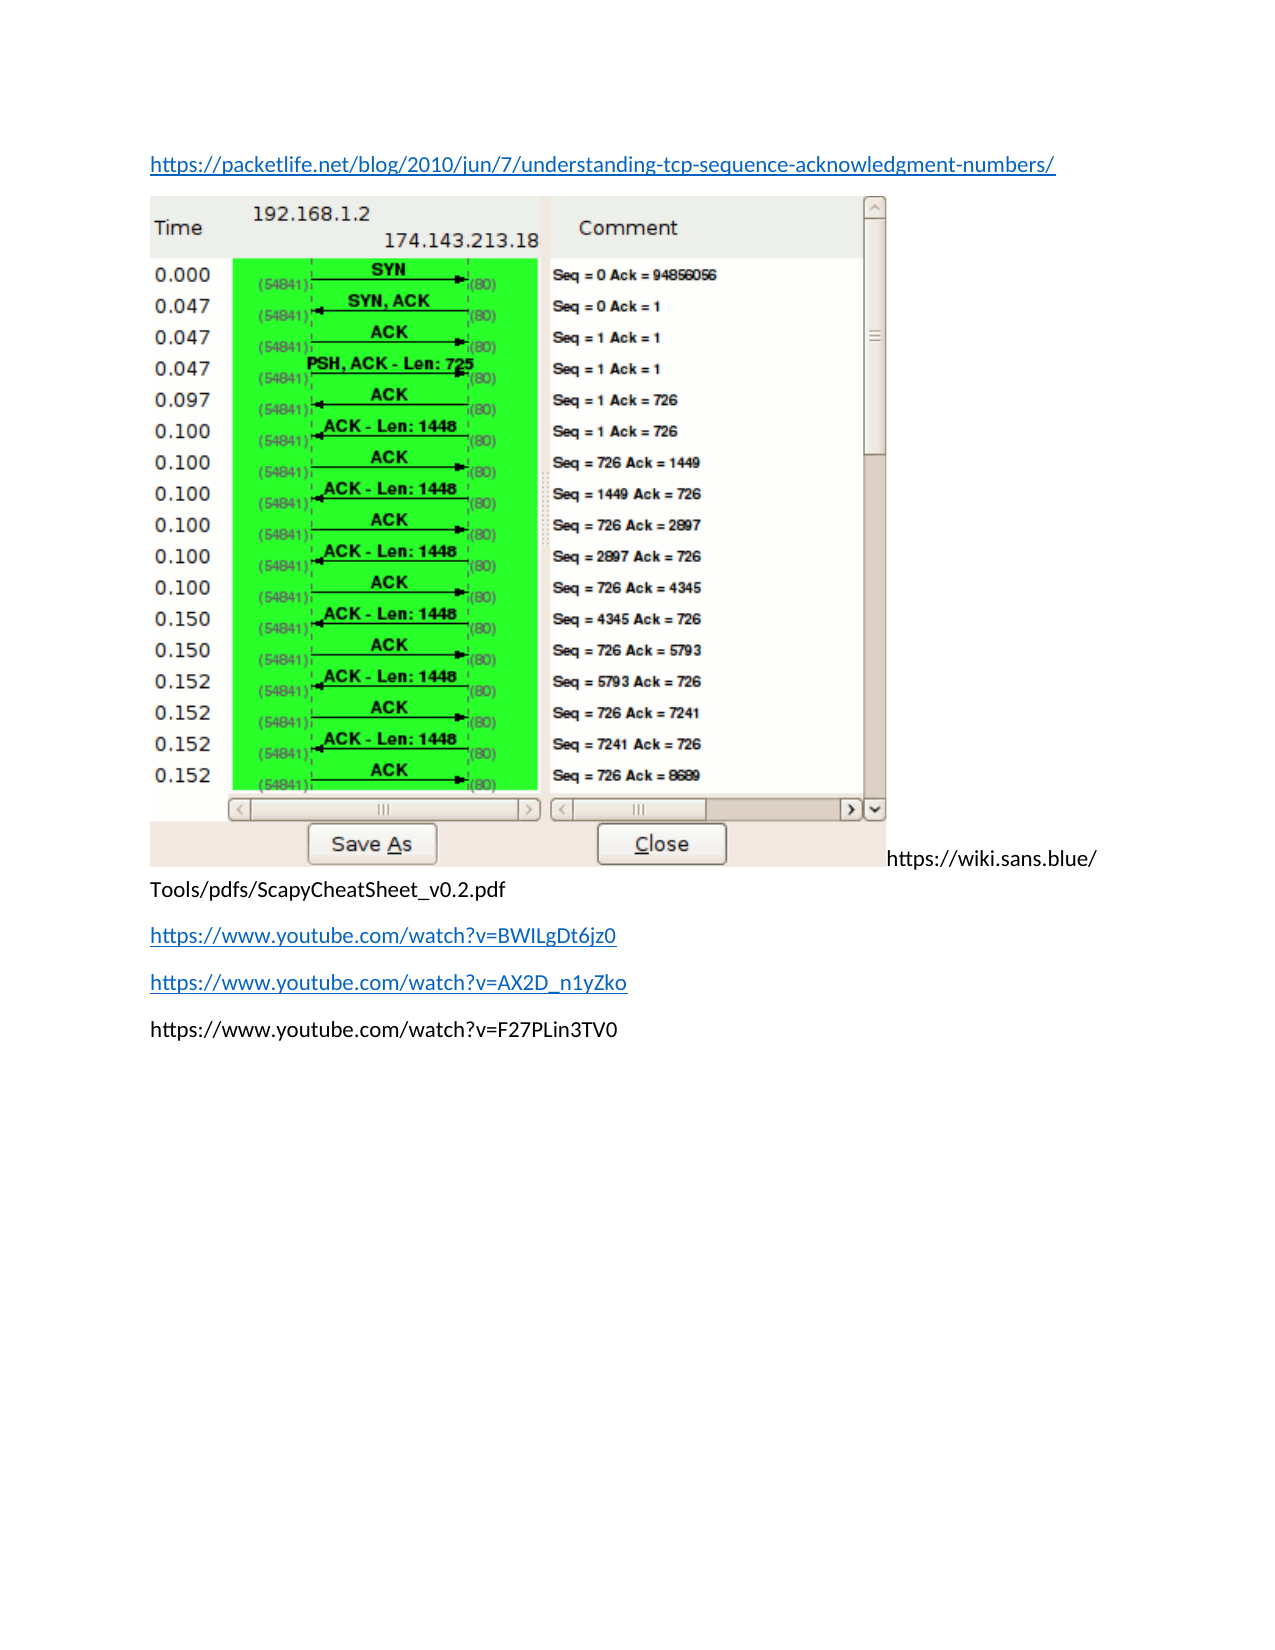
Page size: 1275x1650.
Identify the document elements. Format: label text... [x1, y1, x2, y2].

text https://www.youtube.com/watch?v=BWILgDt6jz0 [150, 922, 1125, 950]
text https://www.youtube.com/watch?v=F27PLin3TV0 [150, 1015, 1125, 1043]
text https://www.youtube.com/watch?v=AX2D_n1yZko [150, 968, 1125, 997]
text https://packetlife.net/blog/2010/jun/7/understanding-tcp-sequence-acknowledgment-numbers/ [150, 150, 1125, 178]
picture [150, 196, 887, 867]
